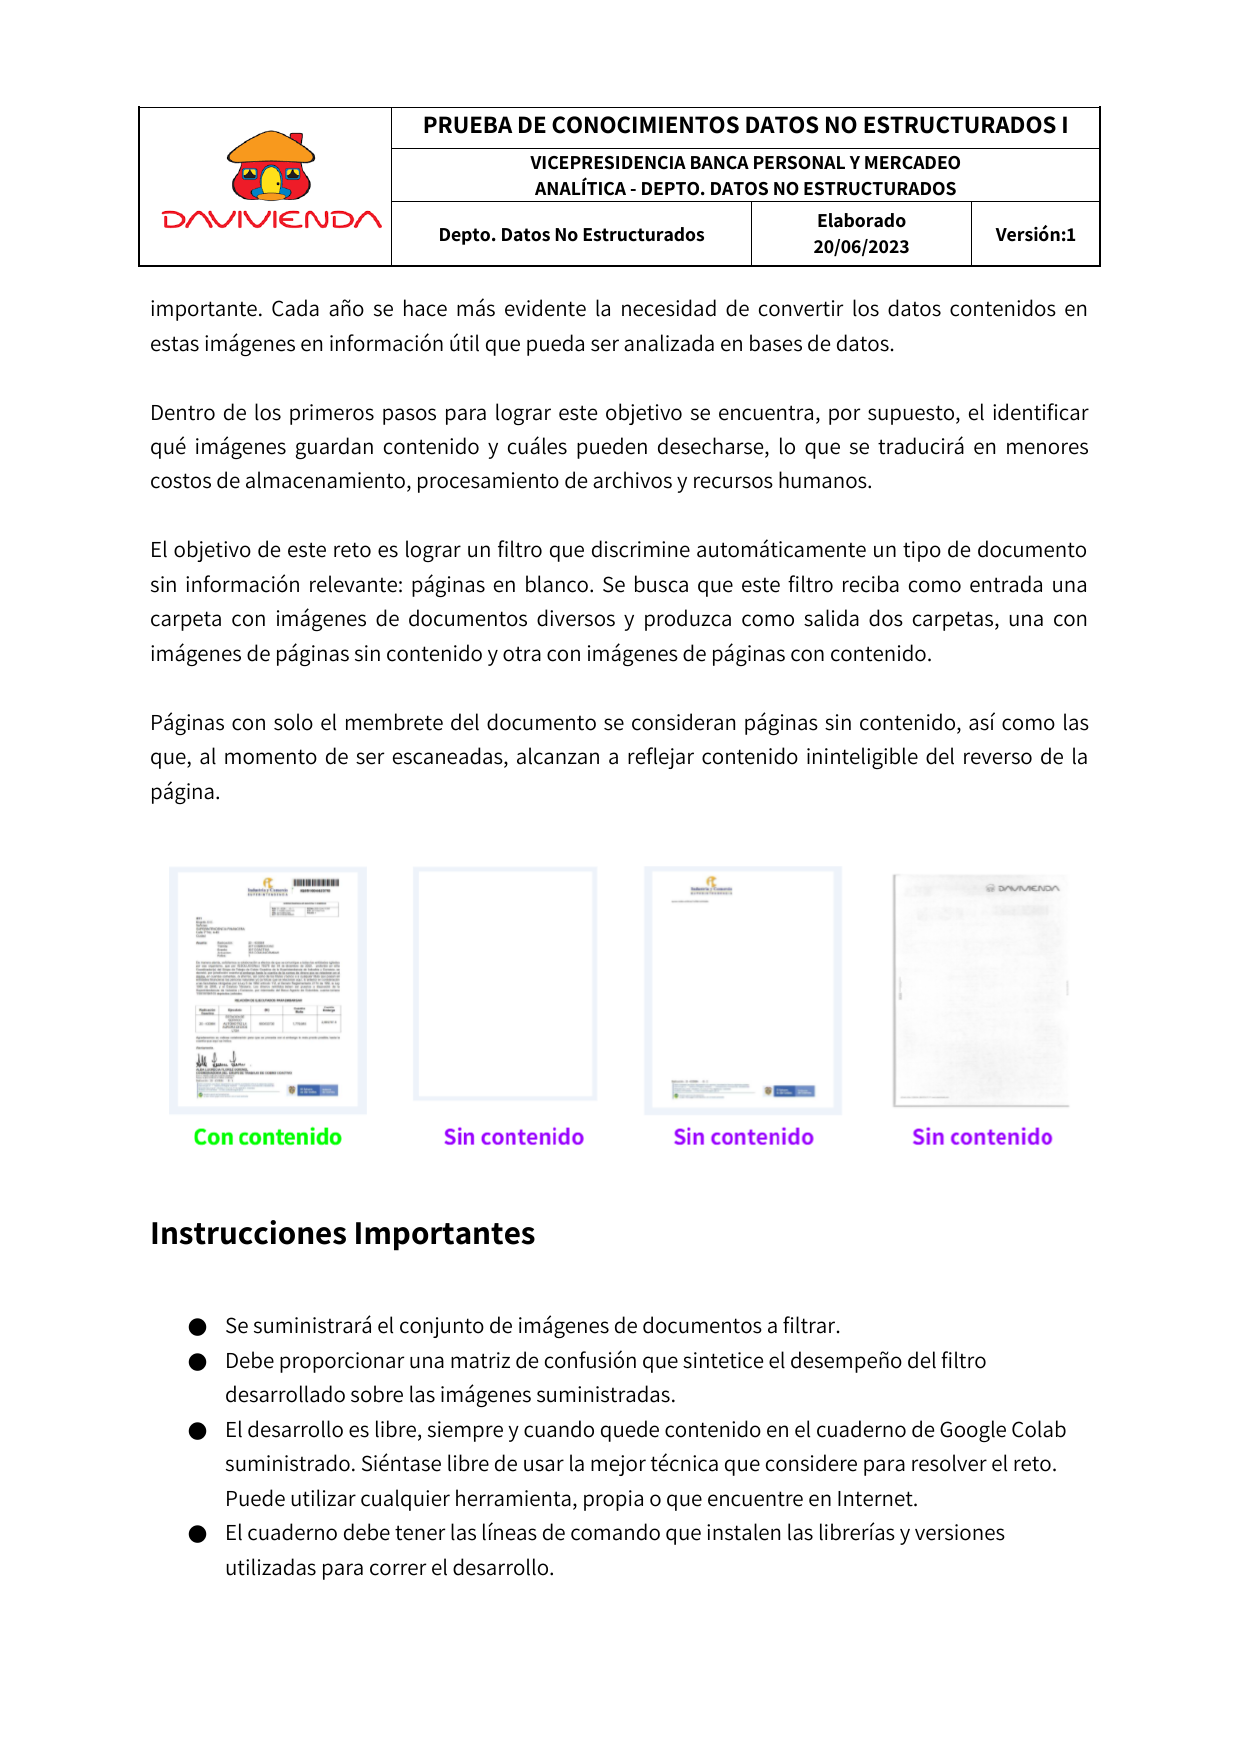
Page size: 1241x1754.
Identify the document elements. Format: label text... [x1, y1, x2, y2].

text Dentro de los primeros pasos para lograr este objetivo se encuentra, por supuesto, el identificar qué imágenes guardan contenido y cuáles pueden desecharse, lo que se traducirá en menores costos de almacenamiento, procesamiento de archivos y recursos humanos. [150, 396, 1090, 495]
text Puede utilizar cualquier herramienta, propia o que encuentre en Internet. [225, 1483, 1090, 1513]
text El objetivo de este reto es lograr un filtro que discrimine automáticamente un tipo de documento sin información relevante: páginas en blanco. Se busca que este filtro reciba como entrada una carpeta con imágenes de documentos diversos y produzca como salida dos carpetas, una con imágenes de páginas sin contenido y otra con imágenes de páginas con contenido. [150, 534, 1090, 668]
list Se suministrará el conjunto de imágenes de documentos a filtrar. [187, 1310, 1090, 1340]
picture [150, 844, 1091, 1172]
list Debe proporcionar una matriz de confusión que sintetice el desempeño del filtro desarrollado sobre las imágenes suministradas. [187, 1345, 1090, 1409]
list El cuaderno debe tener las líneas de comando que instalen las librerías y versiones utilizadas para correr el desarrollo. [187, 1517, 1090, 1582]
list El desarrollo es libre, siempre y cuando quede contenido en el cuaderno de Google Colab suministrado. Siéntase libre de usar la mejor técnica que considere para resolver el reto. [187, 1414, 1090, 1478]
text Páginas con solo el membrete del documento se consideran páginas sin contenido, así como las que, al momento de ser escaneadas, alcanzan a reflejar contenido ininteligible del reverso de la página. [150, 707, 1090, 806]
text Instrucciones Importantes [150, 1210, 1090, 1254]
picture [150, 120, 385, 232]
